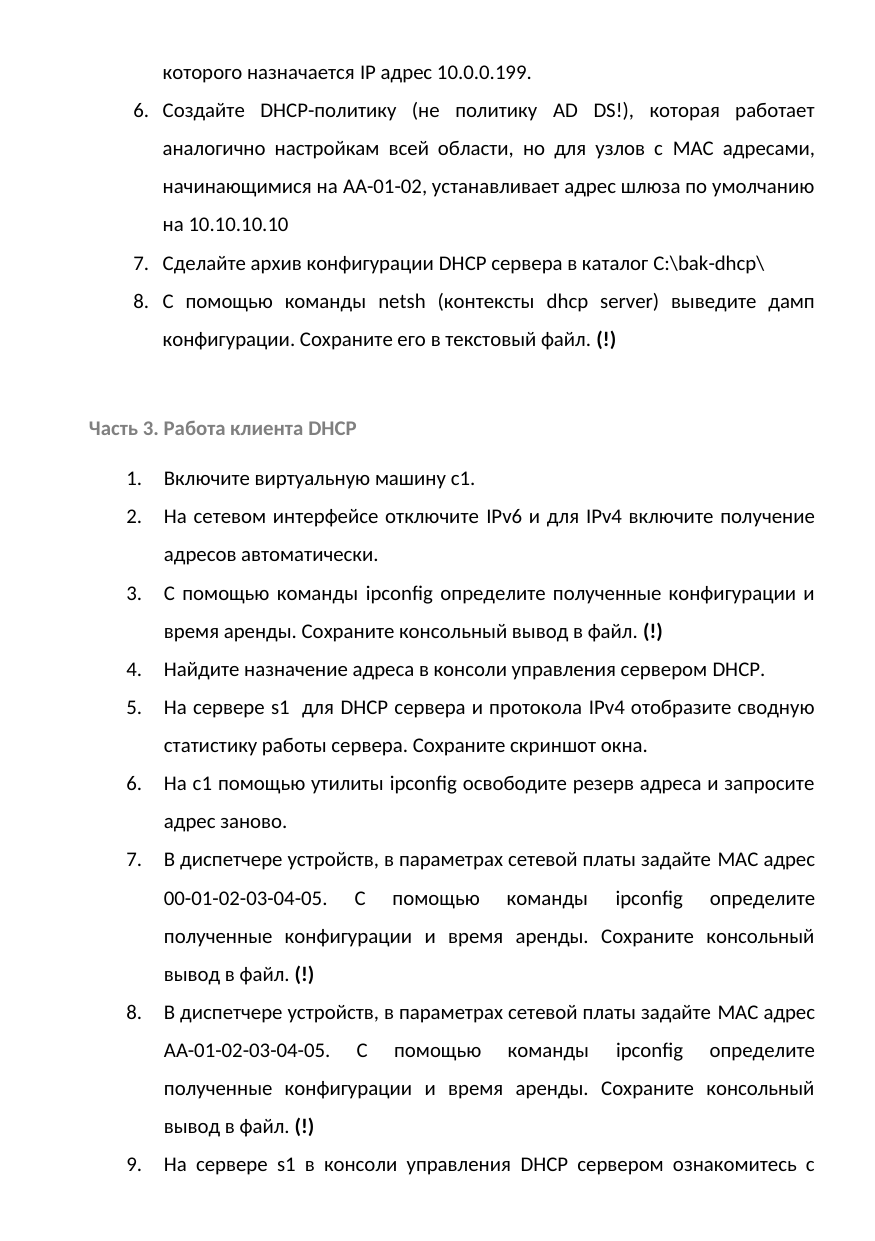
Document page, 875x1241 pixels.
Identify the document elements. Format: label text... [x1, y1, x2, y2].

list На сервере s1 для DHCP сервера и протокола IPv4 отобразите сводную статистику работы сервера. Сохраните скриншот окна. [126, 694, 815, 758]
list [126, 1152, 815, 1177]
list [133, 59, 815, 84]
list Включите виртуальную машину с1. [126, 465, 815, 491]
list С помощью команды ipconfig определите полученные конфигурации и время аренды. Сохраните консольный вывод в файл. (!) [126, 580, 815, 643]
list На c1 помощью утилиты ipconfig освободите резерв адреса и запросите адрес заново. [126, 770, 815, 834]
list Найдите назначение адреса в консоли управления сервером DHCP. [126, 656, 815, 681]
list В диспетчере устройств, в параметрах сетевой платы задайте MAC адрес AA-01-02-03-04-05. С помощью команды ipconfig определите полученные конфигурации и время аренды. Сохраните консольный вывод в файл. (!) [126, 999, 815, 1139]
list В диспетчере устройств, в параметрах сетевой платы задайте MAC адрес 00-01-02-03-04-05. С помощью команды ipconfig определите полученные конфигурации и время аренды. Сохраните консольный вывод в файл. (!) [126, 847, 815, 986]
list Сделайте архив конфигурации DHCP сервера в каталог C:\bak-dhcp\ [133, 250, 815, 275]
list На сетевом интерфейсе отключите IPv6 и для IPv4 включите получение адресов автоматически. [126, 503, 815, 567]
text Часть 3. Работа клиента DHCP [89, 415, 815, 440]
list Создайте DHCP-политику (не политику AD DS!), которая работает аналогично настройкам всей области, но для узлов с MAC адресами, начинающимися на AA-01-02, устанавливает адрес шлюза по умолчанию на 10.10.10.10 [133, 97, 815, 237]
list С помощью команды netsh (контексты dhcp server) выведите дамп конфигурации. Сохраните его в текстовый файл. (!) [133, 288, 815, 351]
